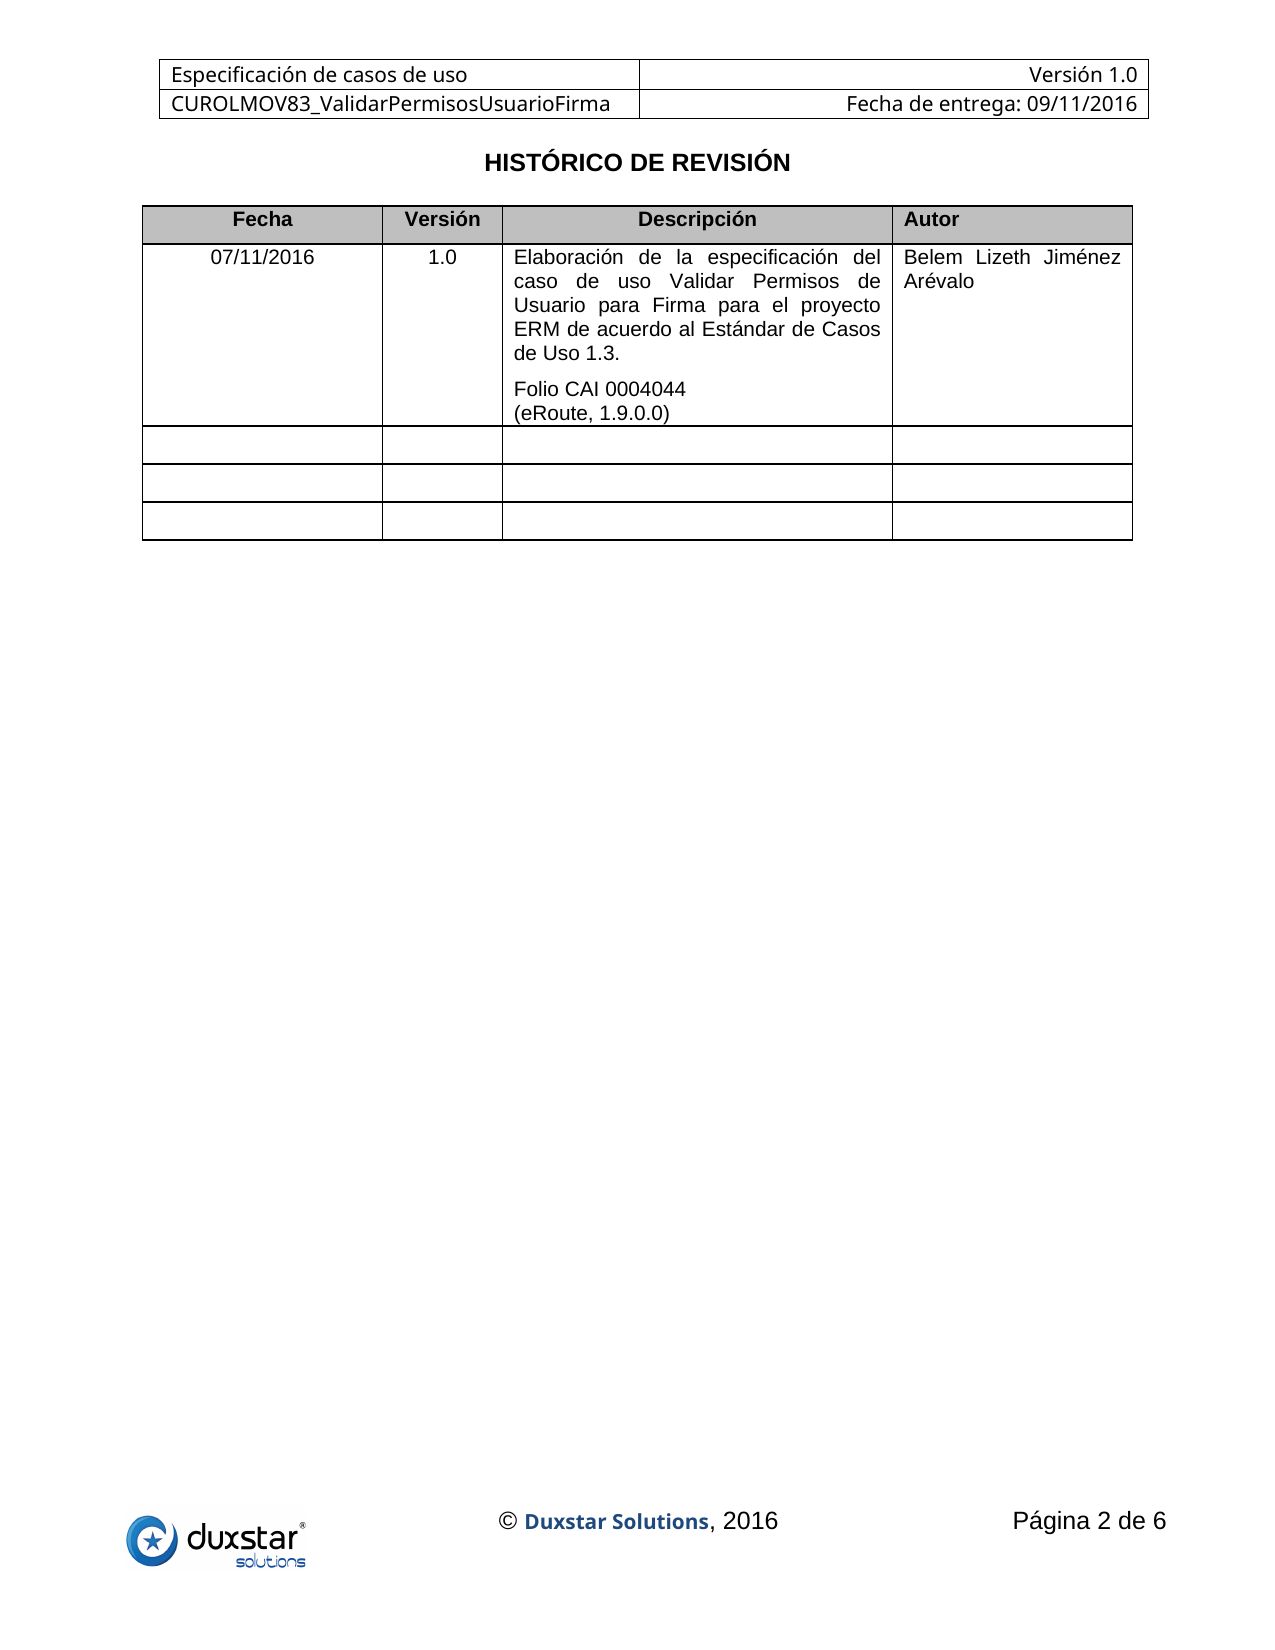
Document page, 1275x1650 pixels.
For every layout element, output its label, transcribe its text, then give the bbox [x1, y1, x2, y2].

picture [126, 1506, 306, 1571]
table_header Versión [383, 207, 502, 243]
table_header Autor [893, 207, 1132, 243]
table_cell [893, 427, 1132, 463]
table_cell [383, 465, 502, 501]
table_cell [503, 465, 892, 501]
table_cell 07/11/2016 [143, 245, 382, 425]
table_cell [503, 427, 892, 463]
table_cell [143, 465, 382, 501]
text HISTÓRICO DE REVISIÓN [118, 148, 1157, 177]
table_cell [893, 503, 1132, 539]
table_cell [503, 503, 892, 539]
table_cell 1.0 [383, 245, 502, 425]
table_cell [143, 427, 382, 463]
table_header Descripción [503, 207, 892, 243]
table_cell [143, 503, 382, 539]
table_cell [383, 503, 502, 539]
table_cell Belem Lizeth Jiménez Arévalo [893, 245, 1132, 425]
table_header Fecha [143, 207, 382, 243]
table_cell Elaboración de la especificación del caso de uso Validar Permisos de Usuario para Firma para el proyecto ERM de acuerdo al Estándar de Casos de Uso 1.3. Folio CAI 0004044 (eRoute, 1.9.0.0) [503, 245, 892, 425]
table_cell [893, 465, 1132, 501]
table_cell [383, 427, 502, 463]
